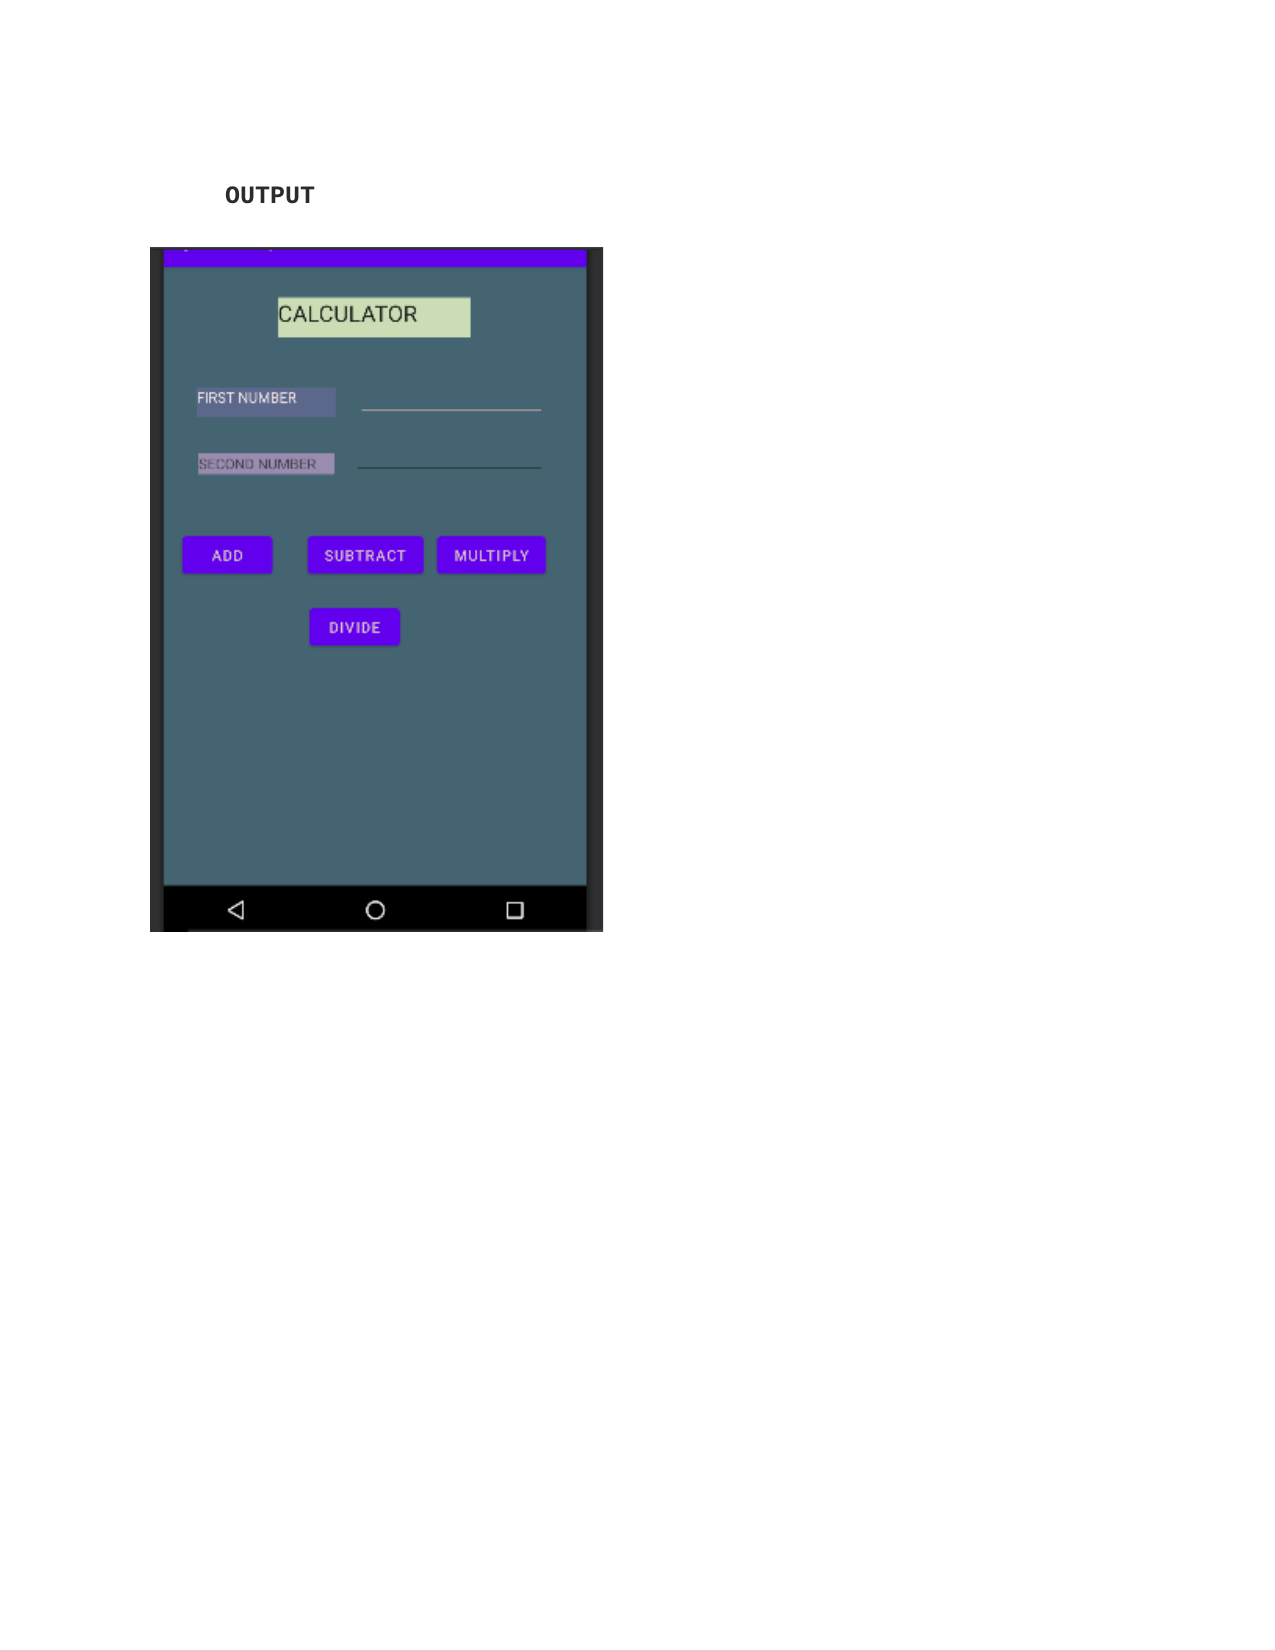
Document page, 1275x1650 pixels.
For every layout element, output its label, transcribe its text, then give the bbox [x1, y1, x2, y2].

picture [150, 247, 604, 932]
text OUTPUT [150, 182, 1125, 211]
